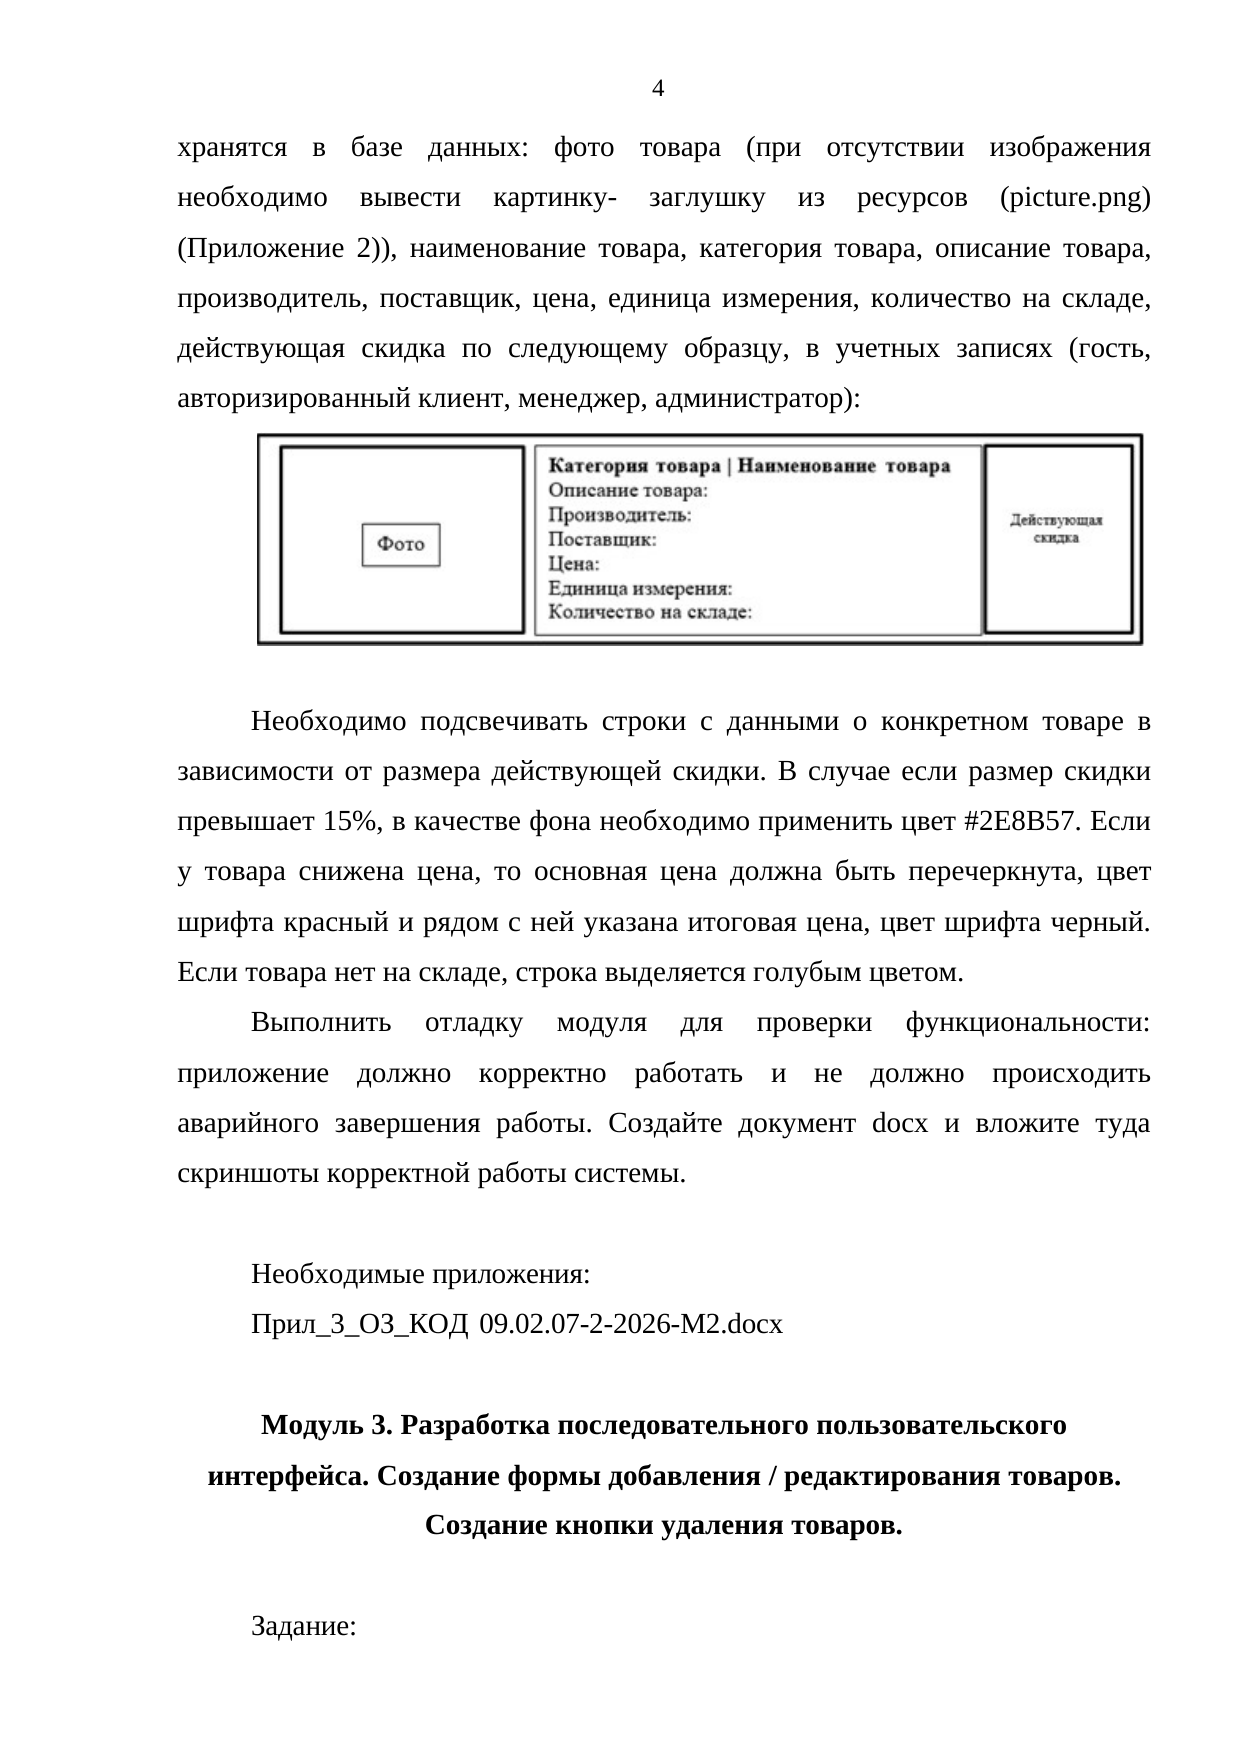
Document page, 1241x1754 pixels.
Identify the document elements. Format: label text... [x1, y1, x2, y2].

text Необходимо подсвечивать строки с данными о конкретном товаре в зависимости от размера действующей скидки. В случае если размер скидки превышает 15%, в качестве фона необходимо применить цвет #2E8B57. Если у товара снижена цена, то основная цена должна быть перечеркнута, цвет шрифта красный и рядом с ней указана итоговая цена, цвет шрифта черный. Если товара нет на складе, строка выделяется голубым цветом. [177, 454, 1152, 988]
text Необходимые приложения: [251, 1256, 1166, 1290]
text Задание: [251, 1608, 1166, 1642]
text Выполнить отладку модуля для проверки функциональности: приложение должно корректно работать и не должно происходить аварийного завершения работы. Создайте документ docx и вложите туда скриншоты корректной работы системы. [177, 1004, 1151, 1189]
picture [257, 432, 1145, 454]
text Прил_3_ОЗ_КОД 09.02.07-2-2026-М2.docx [251, 1307, 1166, 1340]
text хранятся в базе данных: фото товара (при отсутствии изображения необходимо вывести картинку- заглушку из ресурсов (picture.png) (Приложение 2)), наименование товара, категория товара, описание товара, производитель, поставщик, цена, единица измерения, количество на складе, действующая скидка по следующему образцу, в учетных записях (гость, авторизированный клиент, менеджер, администратор): [177, 129, 1152, 414]
subtitle Модуль 3. Разработка последовательного пользовательского интерфейса. Создание формы добавления / редактирования товаров. [207, 1407, 1166, 1491]
text Создание кнопки удаления товаров. [424, 1508, 1166, 1541]
